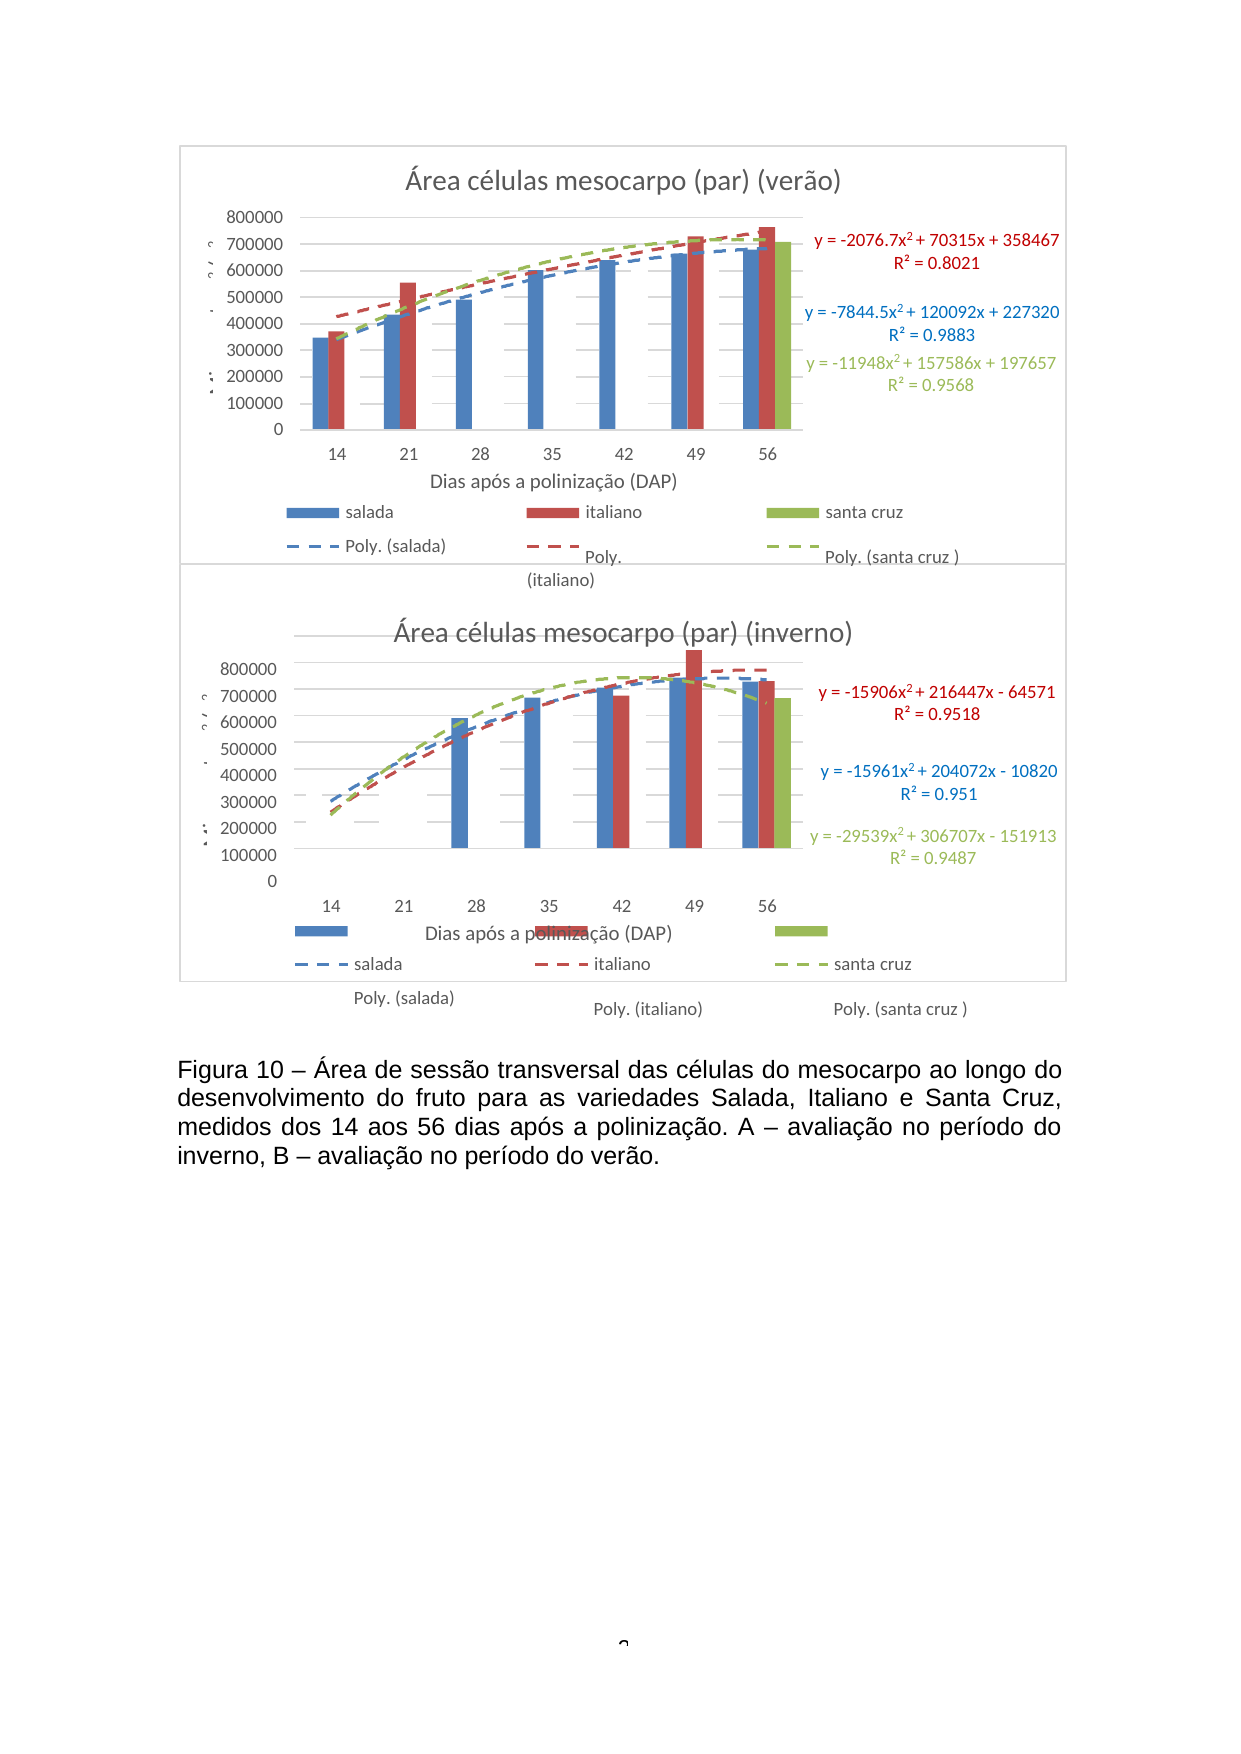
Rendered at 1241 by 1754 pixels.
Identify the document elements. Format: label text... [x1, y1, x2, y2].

text Poly. (italiano) [527, 545, 694, 591]
text 14 21 28 35 42 49 56 [287, 442, 817, 465]
text 300000 [226, 338, 285, 361]
text y = -11948x2 + 157586x + 197657 [801, 351, 1062, 374]
text Dias após a polinização (DAP) [281, 920, 816, 946]
text y = -29539x2 + 306707x - 151913 R² = 0.9487 [808, 824, 1058, 869]
text 100000 [220, 843, 279, 866]
text 200000 [220, 817, 279, 839]
text 100000 [226, 391, 285, 414]
text 800000 [220, 657, 279, 680]
text 600000 [220, 711, 279, 733]
text y = -2076.7x2 + 70315x + 358467 [803, 228, 1070, 251]
text 500000 [220, 737, 279, 760]
text 700000 [226, 232, 285, 254]
text 400000 [220, 763, 279, 786]
text R² = 0.9568 [800, 374, 1062, 396]
text y = -15961x2 + 204072x - 10820 R² = 0.951 [819, 759, 1058, 804]
text 300000 [220, 790, 279, 813]
text Poly. (santa cruz ) [766, 545, 1240, 568]
text 400000 [226, 311, 285, 334]
text y = -15906x2 + 216447x - 64571 R² = 0.9518 [818, 680, 1070, 725]
text Dias após a polinização (DAP) [287, 468, 821, 494]
text Figura 10 – Área de sessão transversal das células do mesocarpo ao longo do desenvolvimento do fruto para as variedades Salada, Italiano e Santa Cruz, medidos dos 14 aos 56 dias após a polinização. A – avaliação no período do inverno, B – avaliação no período do verão. [177, 1054, 1063, 1169]
text Poly. (santa cruz ) [774, 997, 1240, 1020]
text 500000 [226, 285, 285, 308]
text salada italiano santa cruz [287, 501, 961, 523]
text 14 21 28 35 42 49 56 [281, 894, 817, 917]
text 200000 [226, 364, 285, 387]
text 0 [164, 870, 277, 893]
text salada italiano santa cruz [281, 952, 984, 975]
text Poly. (italiano) [535, 997, 703, 1020]
text 600000 [226, 258, 285, 281]
text 0 [164, 418, 283, 441]
subtitle Área células mesocarpo (par) (inverno) [281, 614, 965, 649]
text R² = 0.8021 [803, 251, 1070, 274]
text y = -7844.5x2 + 120092x + 227320 R² = 0.9883 [802, 301, 1062, 346]
text Poly. (salada) [295, 986, 455, 1009]
text Poly. (salada) [287, 534, 446, 557]
text 700000 [220, 684, 279, 707]
text Área células mesocarpo (par) (verão) [287, 162, 959, 197]
text 800000 [226, 205, 285, 228]
